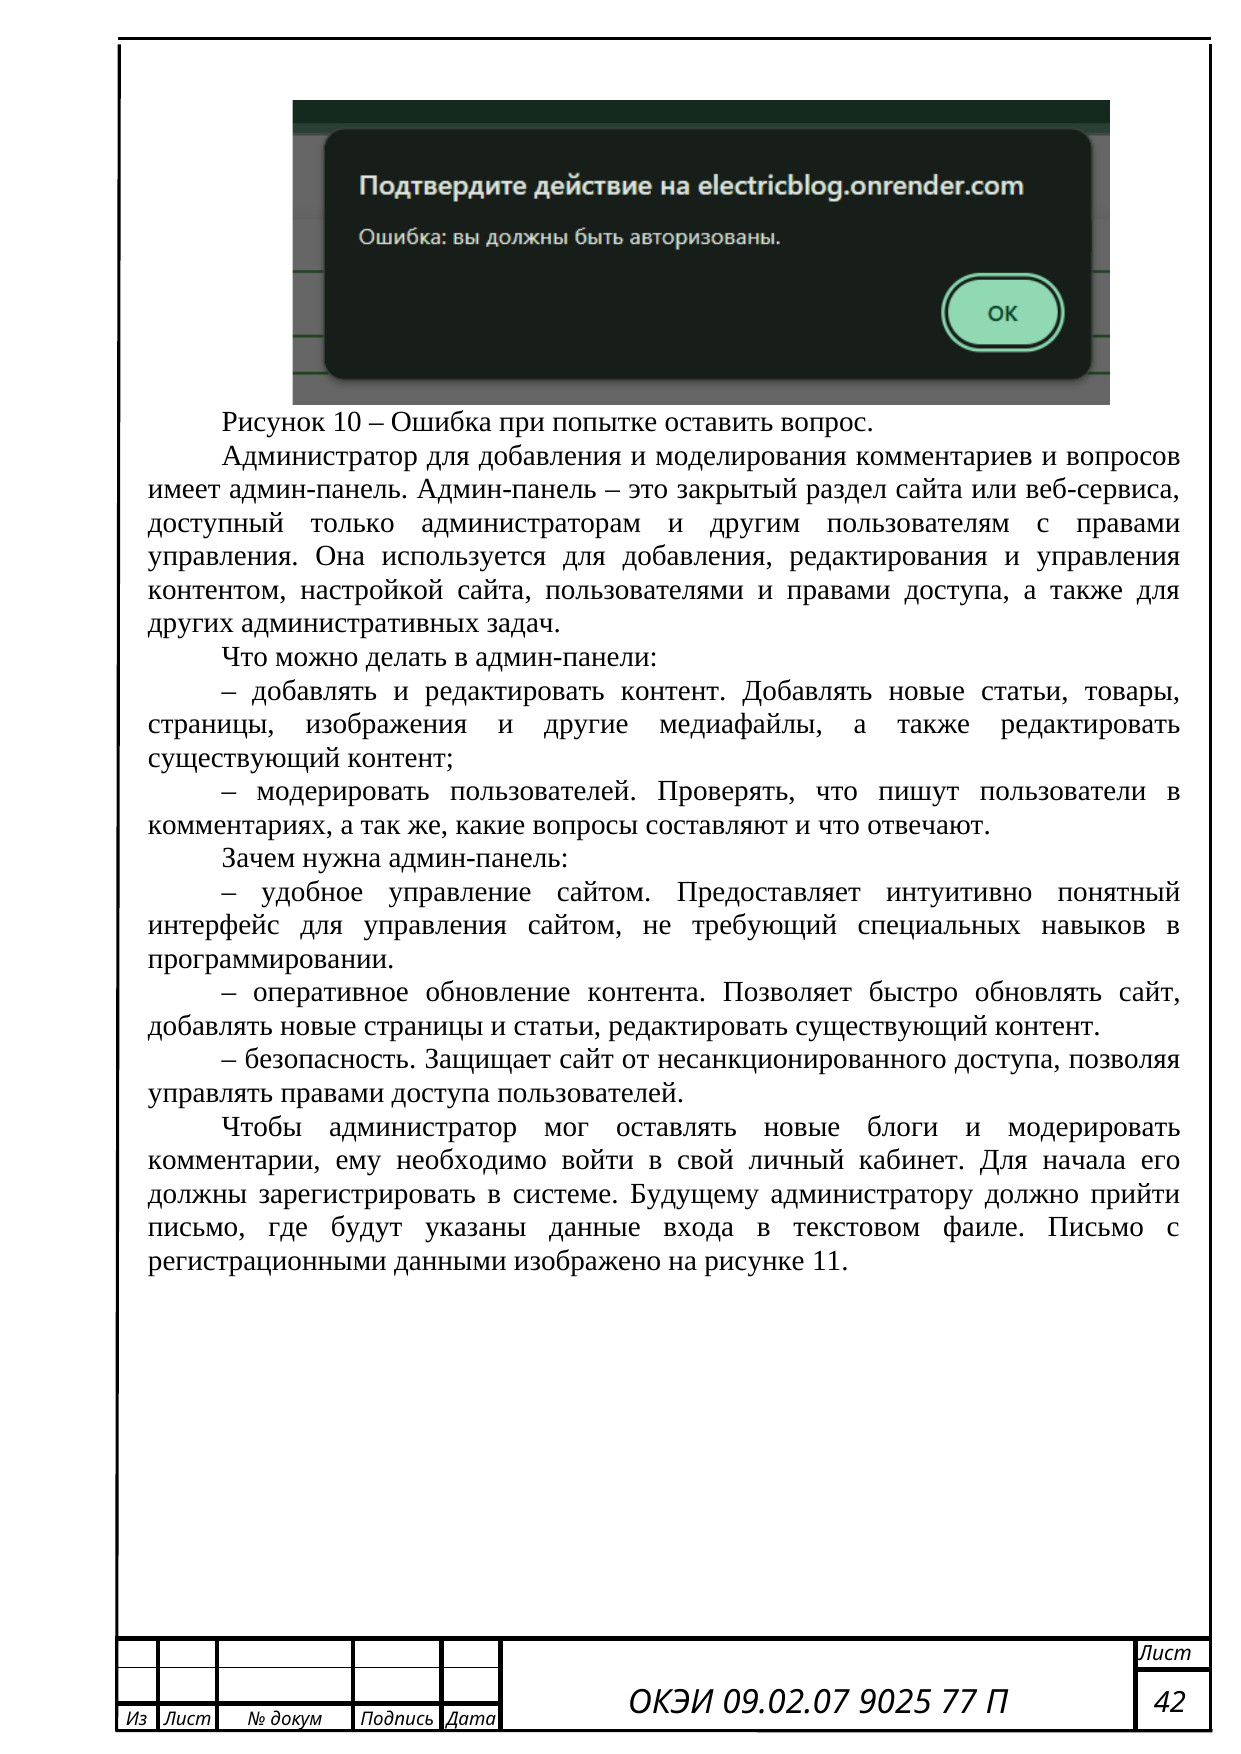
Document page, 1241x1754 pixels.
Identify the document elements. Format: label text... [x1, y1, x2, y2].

text Что можно делать в админ-панели: [148, 639, 1181, 673]
text – добавлять и редактировать контент. Добавлять новые статьи, товары, страницы, изображения и другие медиафайлы, а также редактировать существующий контент; [148, 673, 1181, 773]
text Зачем нужна админ-панель: [148, 840, 1181, 874]
picture [292, 100, 1110, 405]
text – модерировать пользователей. Проверять, что пишут пользователи в комментариях, а так же, какие вопросы составляют и что отвечают. [148, 773, 1181, 840]
text Чтобы администратор мог оставлять новые блоги и модерировать комментарии, ему необходимо войти в свой личный кабинет. Для начала его должны зарегистрировать в системе. Будущему администратору должно прийти письмо, где будут указаны данные входа в текстовом фаиле. Письмо с регистрационными данными изображено на рисунке 11. [148, 1109, 1181, 1276]
text Рисунок 10 – Ошибка при попытке оставить вопрос. [148, 404, 1181, 438]
text – удобное управление сайтом. Предоставляет интуитивно понятный интерфейс для управления сайтом, не требующий специальных навыков в программировании. [148, 874, 1181, 974]
text Администратор для добавления и моделирования комментариев и вопросов имеет админ-панель. Админ-панель – это закрытый раздел сайта или веб-сервиса, доступный только администраторам и другим пользователям с правами управления. Она используется для добавления, редактирования и управления контентом, настройкой сайта, пользователями и правами доступа, а также для других административных задач. [148, 438, 1181, 639]
text – оперативное обновление контента. Позволяет быстро обновлять сайт, добавлять новые страницы и статьи, редактировать существующий контент. [148, 974, 1181, 1042]
text – безопасность. Защищает сайт от несанкционированного доступа, позволяя управлять правами доступа пользователей. [148, 1042, 1181, 1109]
